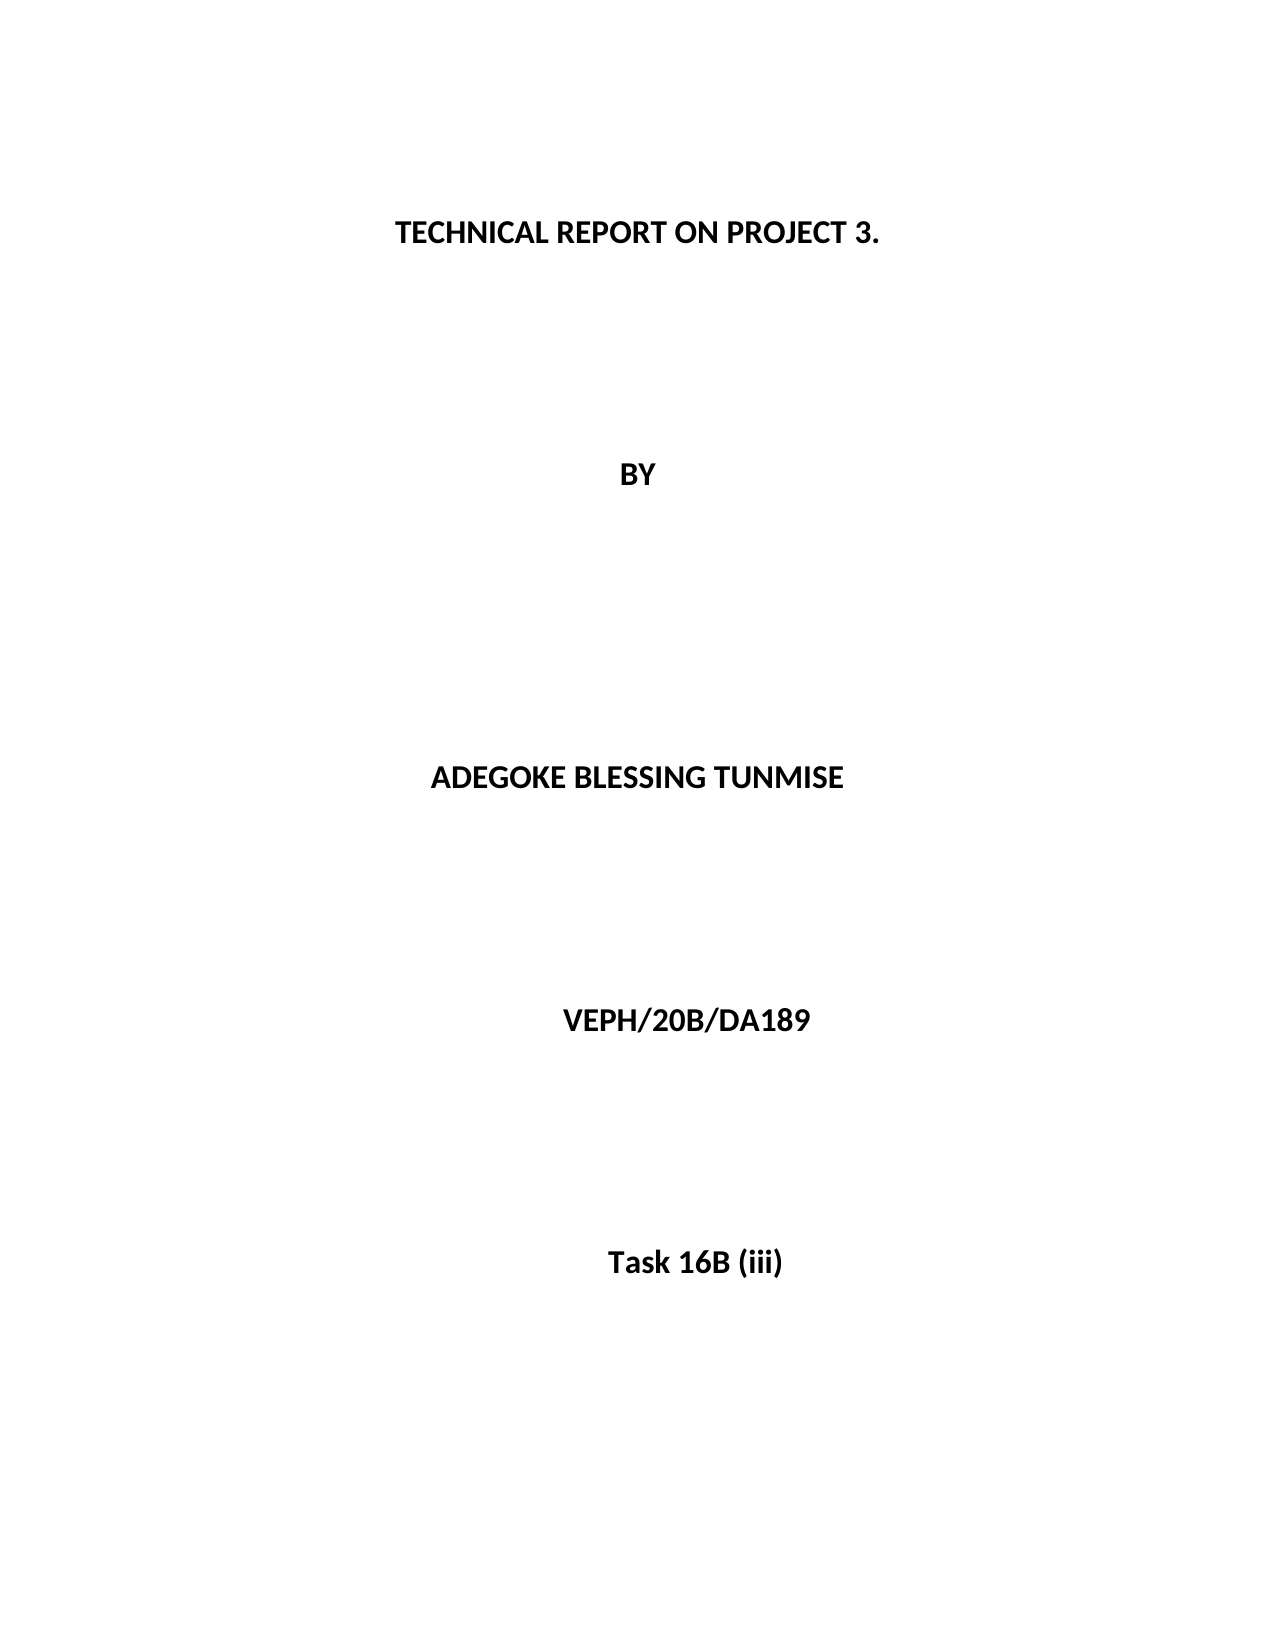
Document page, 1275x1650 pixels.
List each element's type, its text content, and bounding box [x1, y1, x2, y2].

text ADEGOKE BLESSING TUNMISE [150, 756, 1125, 797]
text VEPH/20B/DA189 [375, 999, 1125, 1039]
text TECHNICAL REPORT ON PROJECT 3. [150, 211, 1125, 251]
text Task 16B (iii) [375, 1241, 1125, 1282]
text BY [150, 453, 1125, 494]
